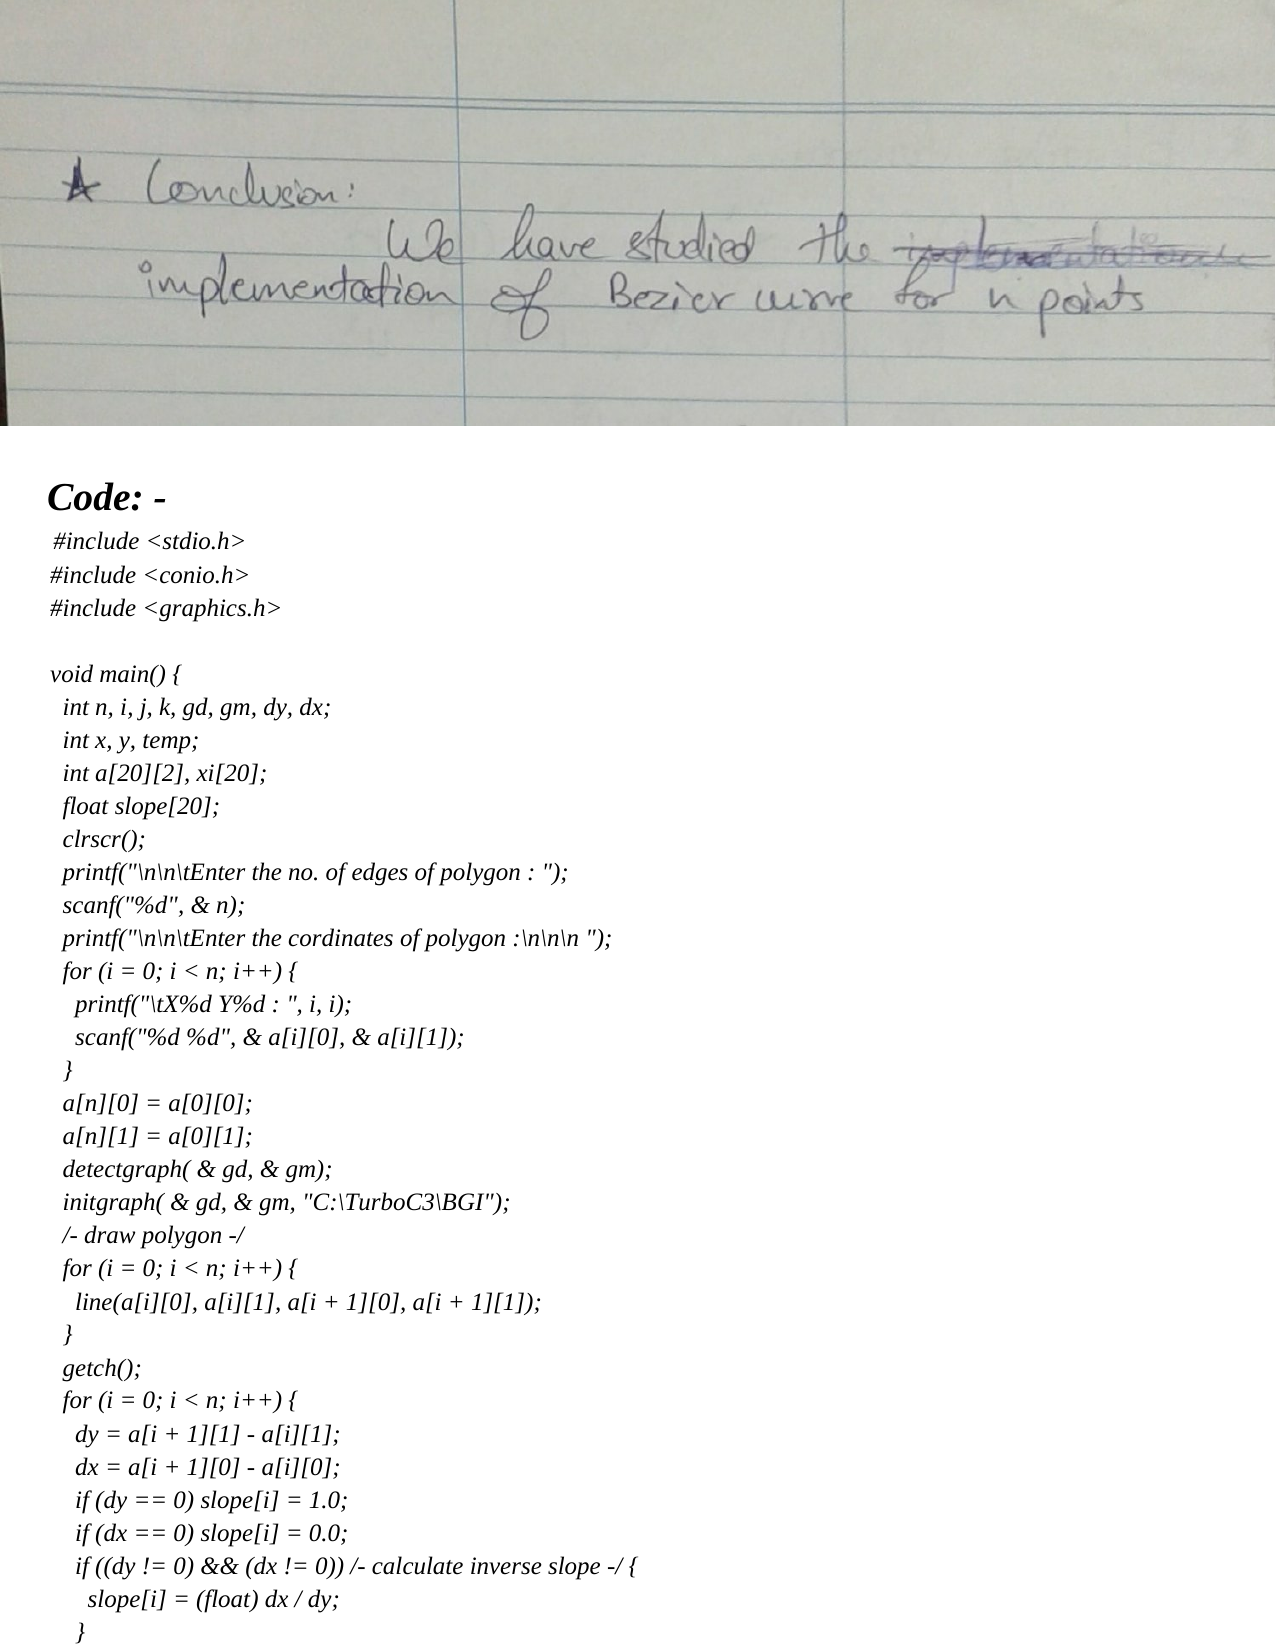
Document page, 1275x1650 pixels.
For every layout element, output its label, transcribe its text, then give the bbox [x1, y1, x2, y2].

text /- draw polygon -/ [0, 1221, 1275, 1249]
text printf("\n\n\tEnter the no. of edges of polygon : "); [0, 857, 1275, 886]
text if (dy == 0) slope[i] = 1.0; [0, 1485, 1275, 1513]
text } [0, 1617, 1275, 1646]
text if (dx == 0) slope[i] = 0.0; [0, 1518, 1275, 1546]
text int x, y, temp; [0, 725, 1275, 754]
text for (i = 0; i < n; i++) { [0, 956, 1275, 985]
text line(a[i][0], a[i][1], a[i + 1][0], a[i + 1][1]); [0, 1287, 1275, 1315]
text float slope[20]; [0, 791, 1275, 820]
text printf("\n\n\tEnter the cordinates of polygon :\n\n\n "); [0, 923, 1275, 952]
text initgraph( & gd, & gm, "C:\TurboC3\BGI"); [0, 1187, 1275, 1216]
text a[n][0] = a[0][0]; [0, 1088, 1275, 1117]
text printf("\tX%d Y%d : ", i, i); [0, 989, 1275, 1018]
text getch(); [0, 1353, 1275, 1381]
text slope[i] = (float) dx / dy; [0, 1584, 1275, 1612]
text dx = a[i + 1][0] - a[i][0]; [0, 1452, 1275, 1480]
text a[n][1] = a[0][1]; [0, 1121, 1275, 1150]
text clrscr(); [0, 824, 1275, 853]
text Code: - [0, 474, 1275, 519]
text #include <graphics.h> [0, 593, 1275, 622]
picture [0, 0, 1275, 426]
text int a[20][2], xi[20]; [0, 758, 1275, 787]
text #include <stdio.h> [0, 526, 1275, 555]
text } [0, 1055, 1275, 1084]
text } [0, 1319, 1275, 1348]
text void main() { [0, 659, 1275, 688]
text int n, i, j, k, gd, gm, dy, dx; [0, 692, 1275, 721]
text for (i = 0; i < n; i++) { [0, 1386, 1275, 1414]
text scanf("%d %d", & a[i][0], & a[i][1]); [0, 1022, 1275, 1051]
text detectgraph( & gd, & gm); [0, 1154, 1275, 1183]
text for (i = 0; i < n; i++) { [0, 1253, 1275, 1282]
text scanf("%d", & n); [0, 890, 1275, 919]
text #include <conio.h> [0, 560, 1275, 589]
text dy = a[i + 1][1] - a[i][1]; [0, 1419, 1275, 1447]
text if ((dy != 0) && (dx != 0)) /- calculate inverse slope -/ { [0, 1551, 1275, 1579]
